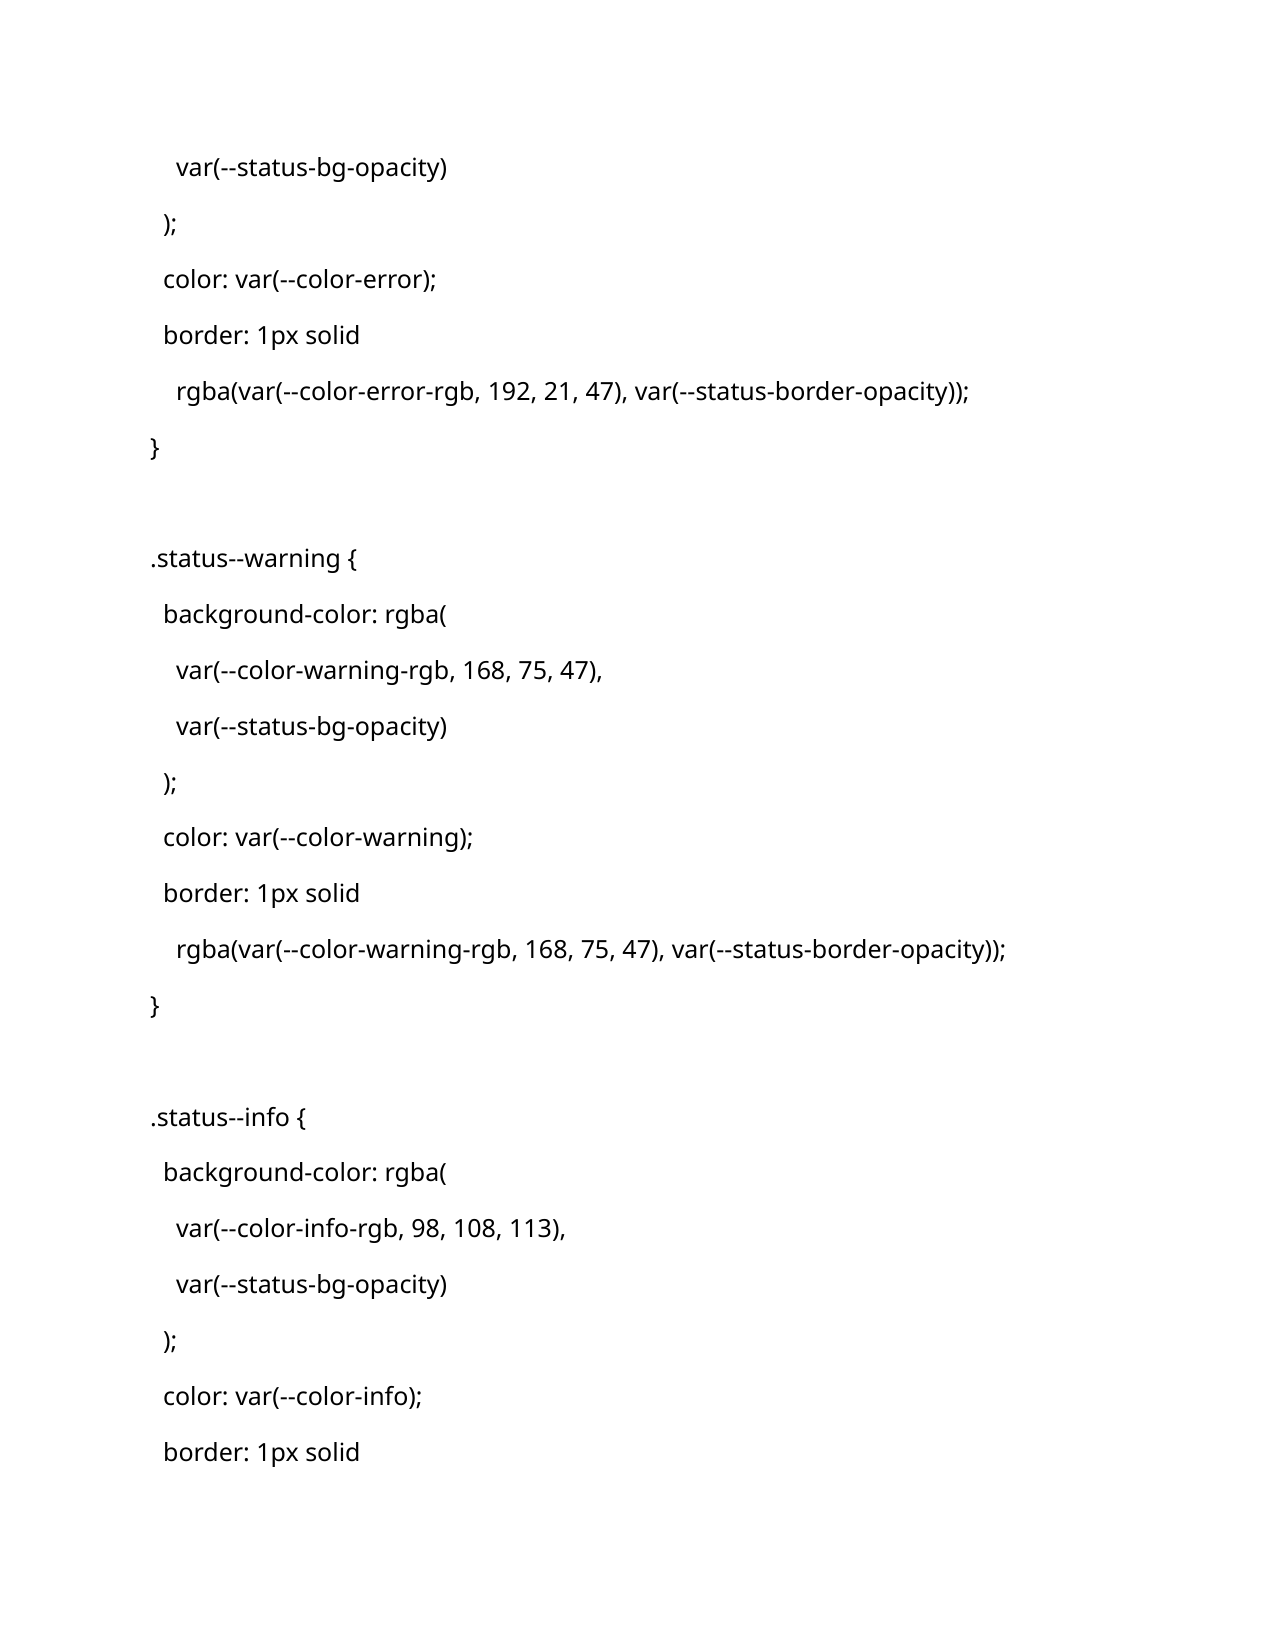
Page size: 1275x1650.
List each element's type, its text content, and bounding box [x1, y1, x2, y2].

text .status--warning { [150, 541, 1125, 575]
text rgba(var(--color-error-rgb, 192, 21, 47), var(--status-border-opacity)); [150, 373, 1125, 407]
text color: var(--color-warning); [150, 820, 1125, 854]
text } [150, 429, 1125, 463]
text ); [150, 764, 1125, 798]
text rgba(var(--color-warning-rgb, 168, 75, 47), var(--status-border-opacity)); [150, 932, 1125, 966]
text ); [150, 206, 1125, 240]
text ); [150, 1322, 1125, 1357]
text background-color: rgba( [150, 1155, 1125, 1189]
text var(--status-bg-opacity) [150, 1267, 1125, 1301]
text color: var(--color-error); [150, 262, 1125, 296]
text color: var(--color-info); [150, 1378, 1125, 1412]
text background-color: rgba( [150, 597, 1125, 631]
text border: 1px solid [150, 1434, 1125, 1468]
text var(--color-warning-rgb, 168, 75, 47), [150, 652, 1125, 687]
text .status--info { [150, 1099, 1125, 1133]
text var(--color-info-rgb, 98, 108, 113), [150, 1211, 1125, 1245]
text var(--status-bg-opacity) [150, 150, 1125, 184]
text var(--status-bg-opacity) [150, 708, 1125, 742]
text border: 1px solid [150, 317, 1125, 352]
text border: 1px solid [150, 876, 1125, 910]
text } [150, 987, 1125, 1022]
